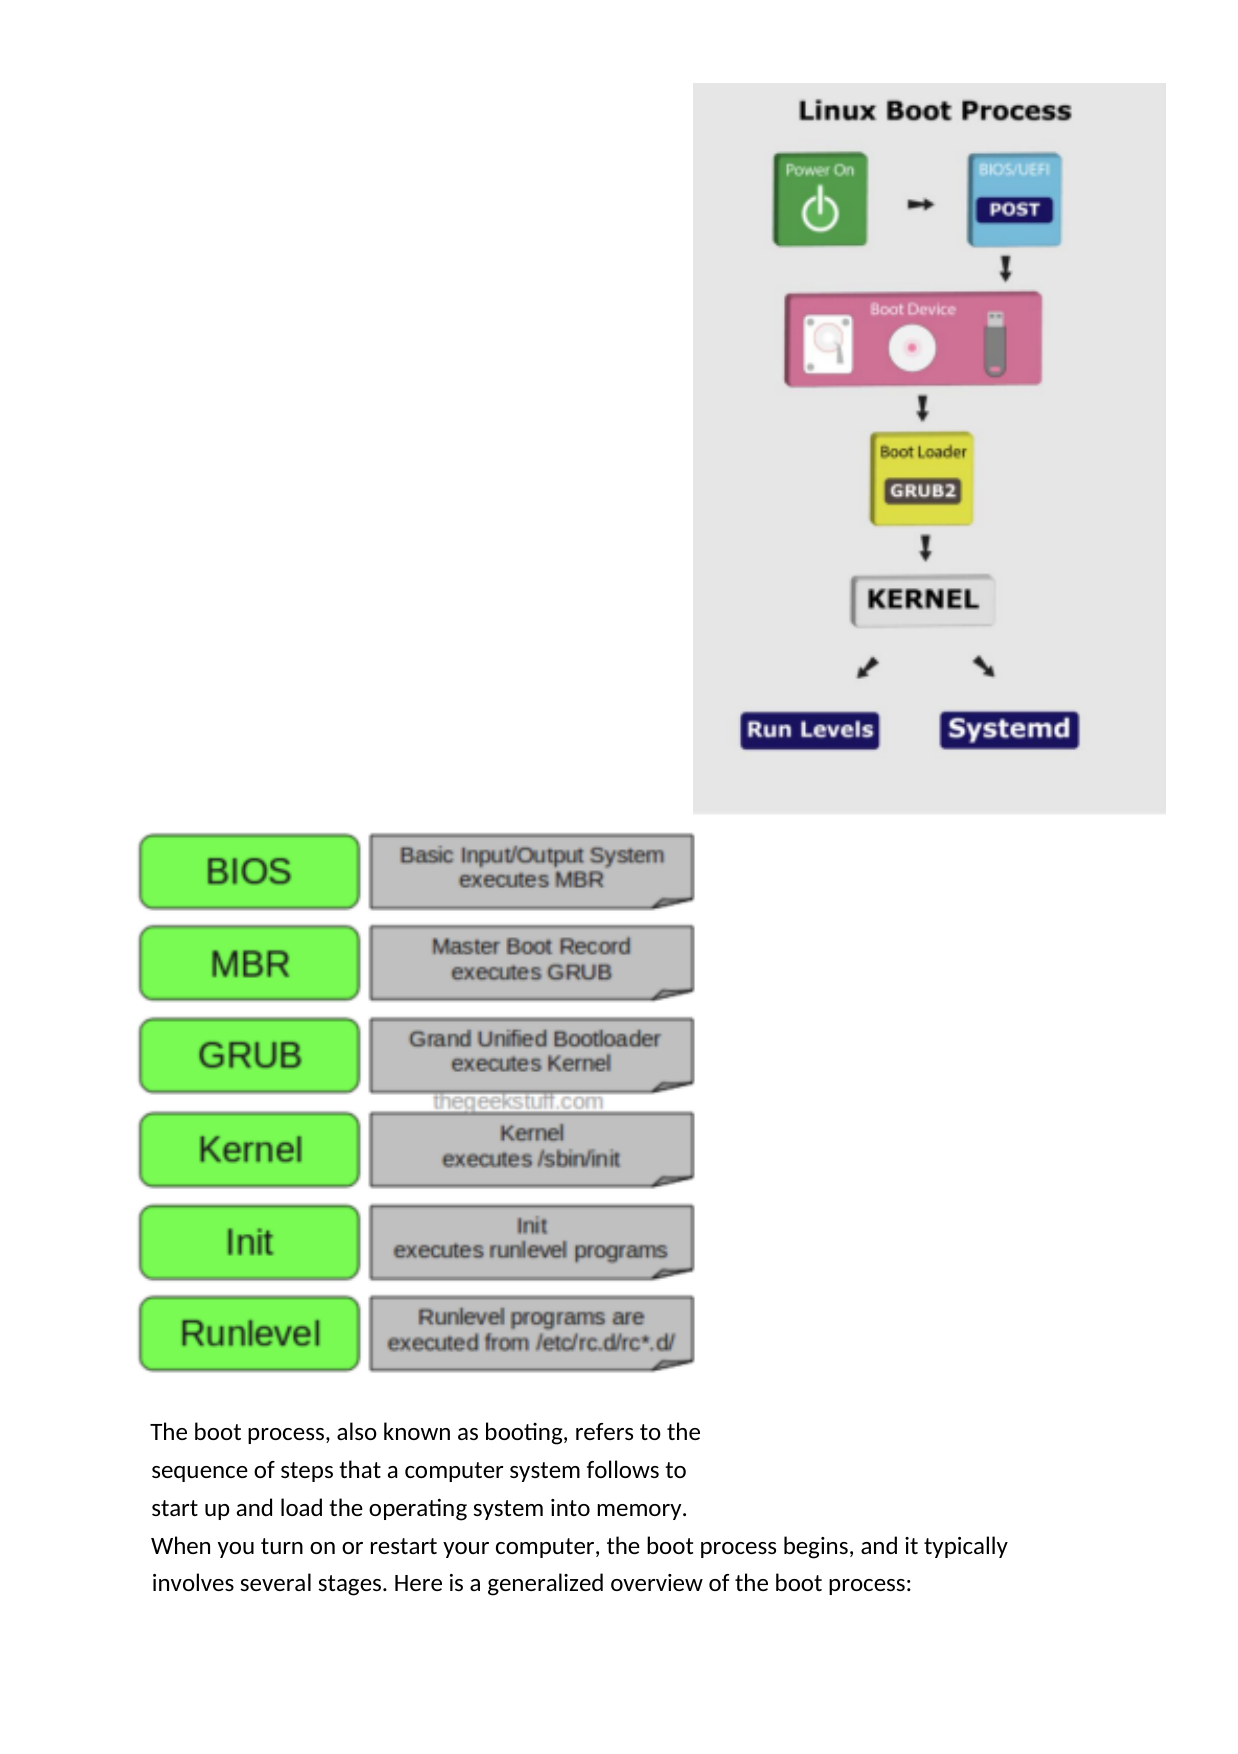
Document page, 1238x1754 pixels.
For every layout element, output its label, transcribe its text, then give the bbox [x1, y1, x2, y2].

picture [102, 819, 789, 1417]
text When you turn on or restart your computer, the boot process begins, and it typically involves several stages. Here is a generalized overview of the boot process: [151, 1530, 1013, 1598]
text start up and load the operating system into memory. [151, 1492, 1200, 1523]
picture [693, 83, 1166, 817]
text The boot process, also known as booting, refers to the [150, 1416, 1200, 1447]
text sequence of steps that a computer system follows to [151, 1454, 1200, 1485]
